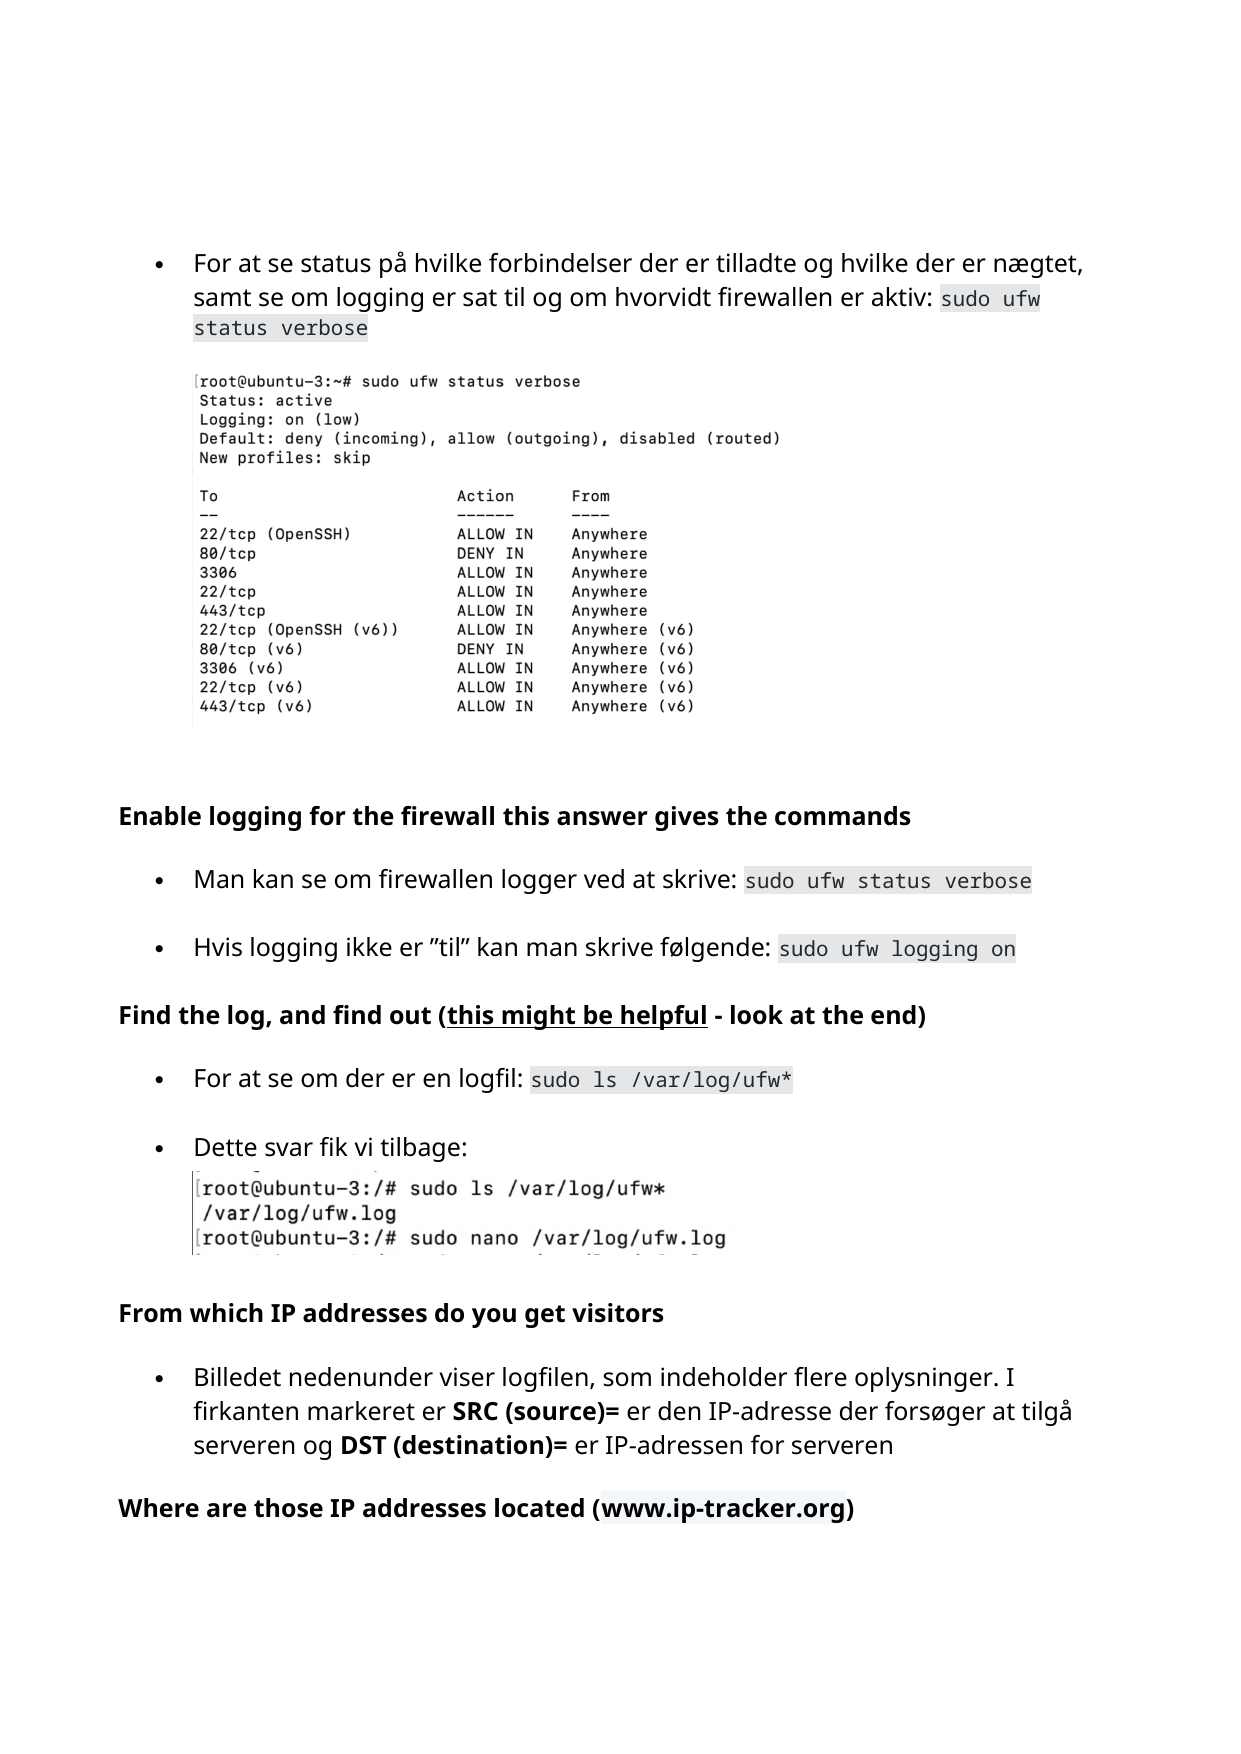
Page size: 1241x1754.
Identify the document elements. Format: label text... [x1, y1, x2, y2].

list Billedet nedenunder viser logfilen, som indeholder flere oplysninger. I firkanten markeret er SRC (source)= er den IP-adresse der forsøger at tilgå serveren og DST (destination)= er IP-adressen for serveren [156, 1359, 1122, 1461]
text Where are those IP addresses located (www.ip-tracker.org) [846, 1491, 1122, 1524]
list Dette svar fik vi tilbage: [156, 1129, 1122, 1163]
list For at se status på hvilke forbindelser der er tilladte og hvilke der er nægtet, samt se om logging er sat til og om hvorvidt firewallen er aktiv: sudo ufw status verbose [156, 245, 1122, 342]
list For at se om der er en logfil: sudo ls /var/log/ufw* [156, 1061, 1122, 1095]
text From which IP addresses do you get visitors [118, 1296, 1122, 1330]
list Hvis logging ikke er ”til” kan man skrive følgende: sudo ufw logging on [156, 930, 1122, 964]
text Where are those IP addresses located (www.ip-tracker.org) [118, 1491, 601, 1524]
text Find the log, and find out (this might be helpful - look at the end) [118, 998, 1122, 1032]
picture [192, 1171, 755, 1255]
list Man kan se om firewallen logger ved at skrive: sudo ufw status verbose [156, 862, 1122, 896]
text Enable logging for the firewall this answer gives the commands [118, 798, 1122, 832]
picture [192, 371, 811, 728]
